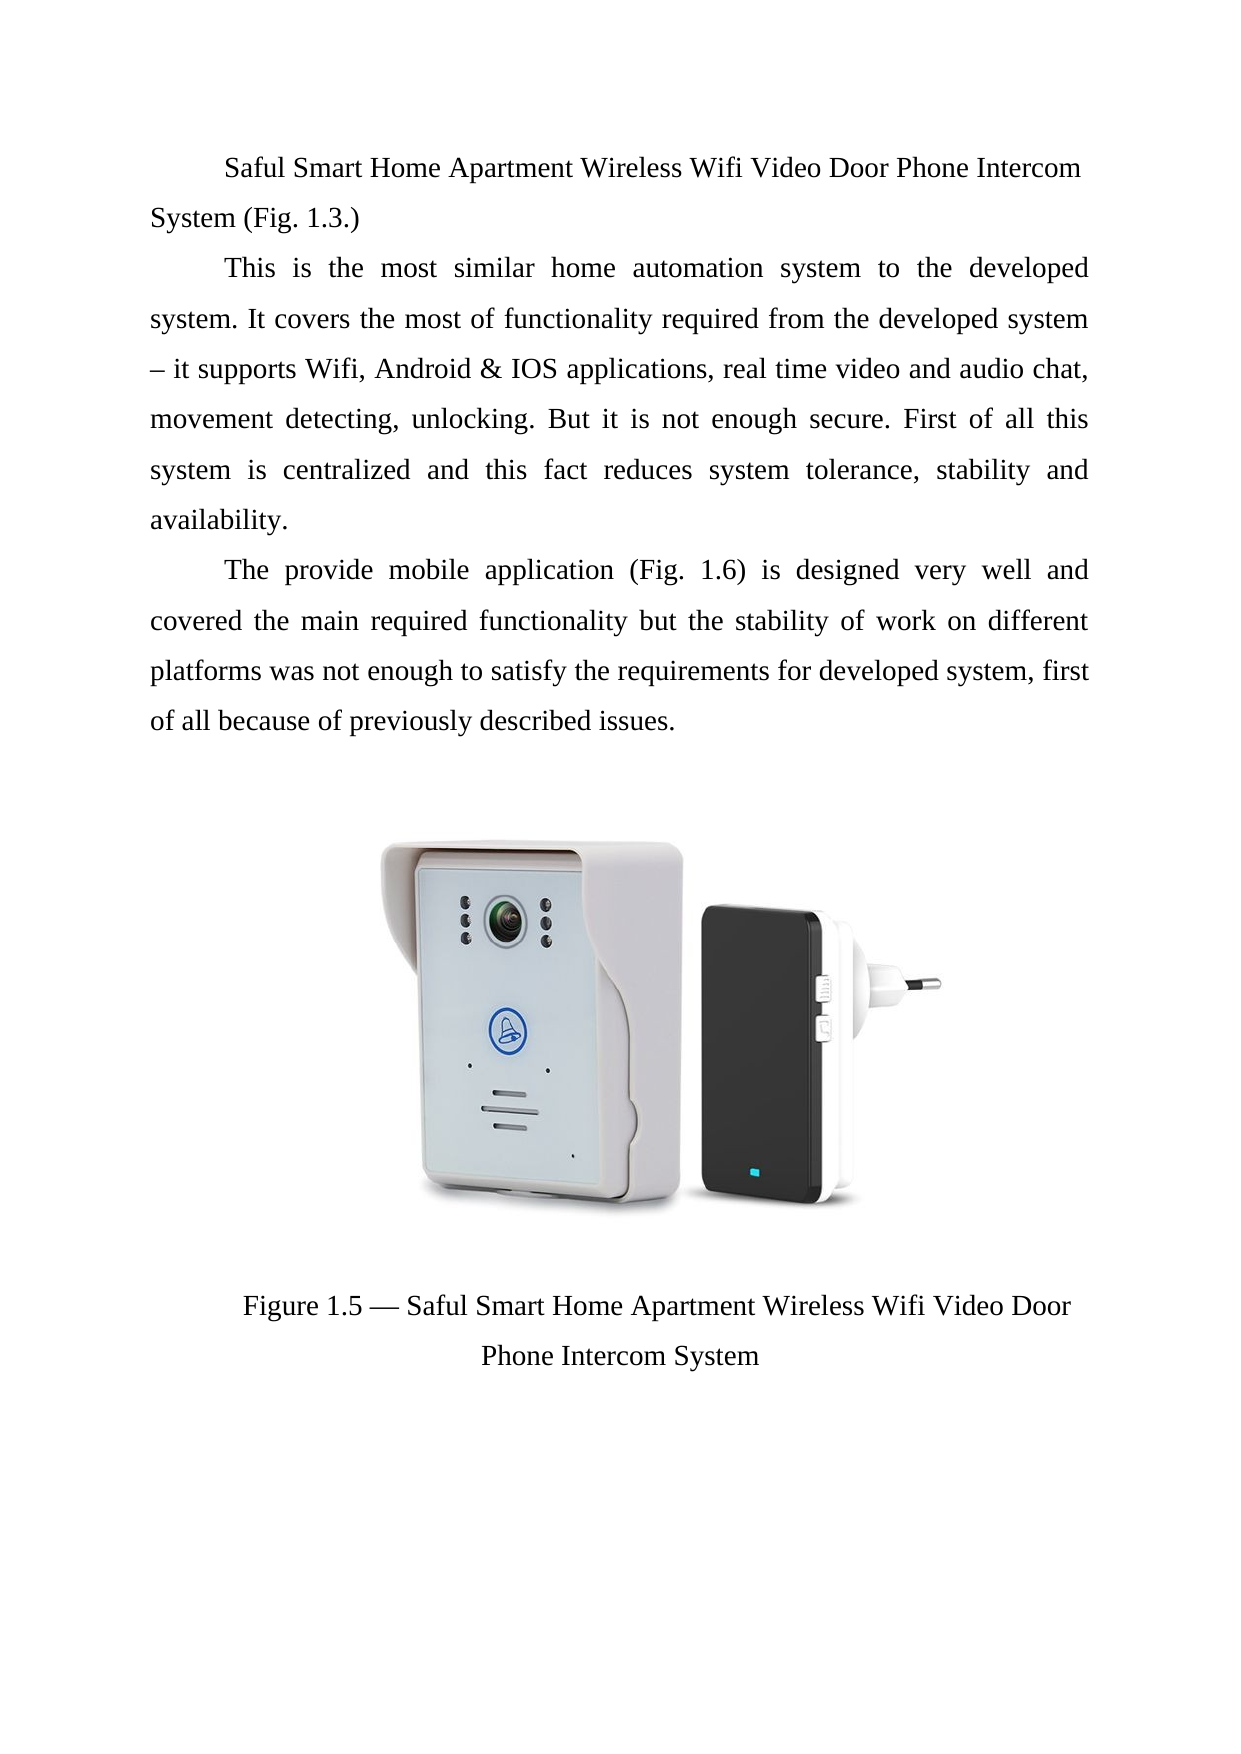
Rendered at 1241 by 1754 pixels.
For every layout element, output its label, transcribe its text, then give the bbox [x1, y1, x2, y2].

text This is the most similar home automation system to the developed system. It covers the most of functionality required from the developed system – it supports Wifi, Android & IOS applications, real time video and audio chat, movement detecting, unlocking. But it is not enough secure. First of all this system is centralized and this fact reduces system tolerance, stability and availability. [150, 251, 1090, 536]
text Figure 1.5 — Saful Smart Home Apartment Wireless Wifi Video Door Phone Intercom System [150, 1288, 1090, 1372]
text The provide mobile application (Fig. 1.6) is designed very well and covered the main required functionality but the stability of work on different platforms was not enough to satisfy the requirements for developed system, first of all because of previously described issues. [150, 552, 1090, 737]
picture [363, 753, 951, 1274]
text Saful Smart Home Apartment Wireless Wifi Video Door Phone Intercom System (Fig. 1.3.) [150, 150, 1090, 234]
